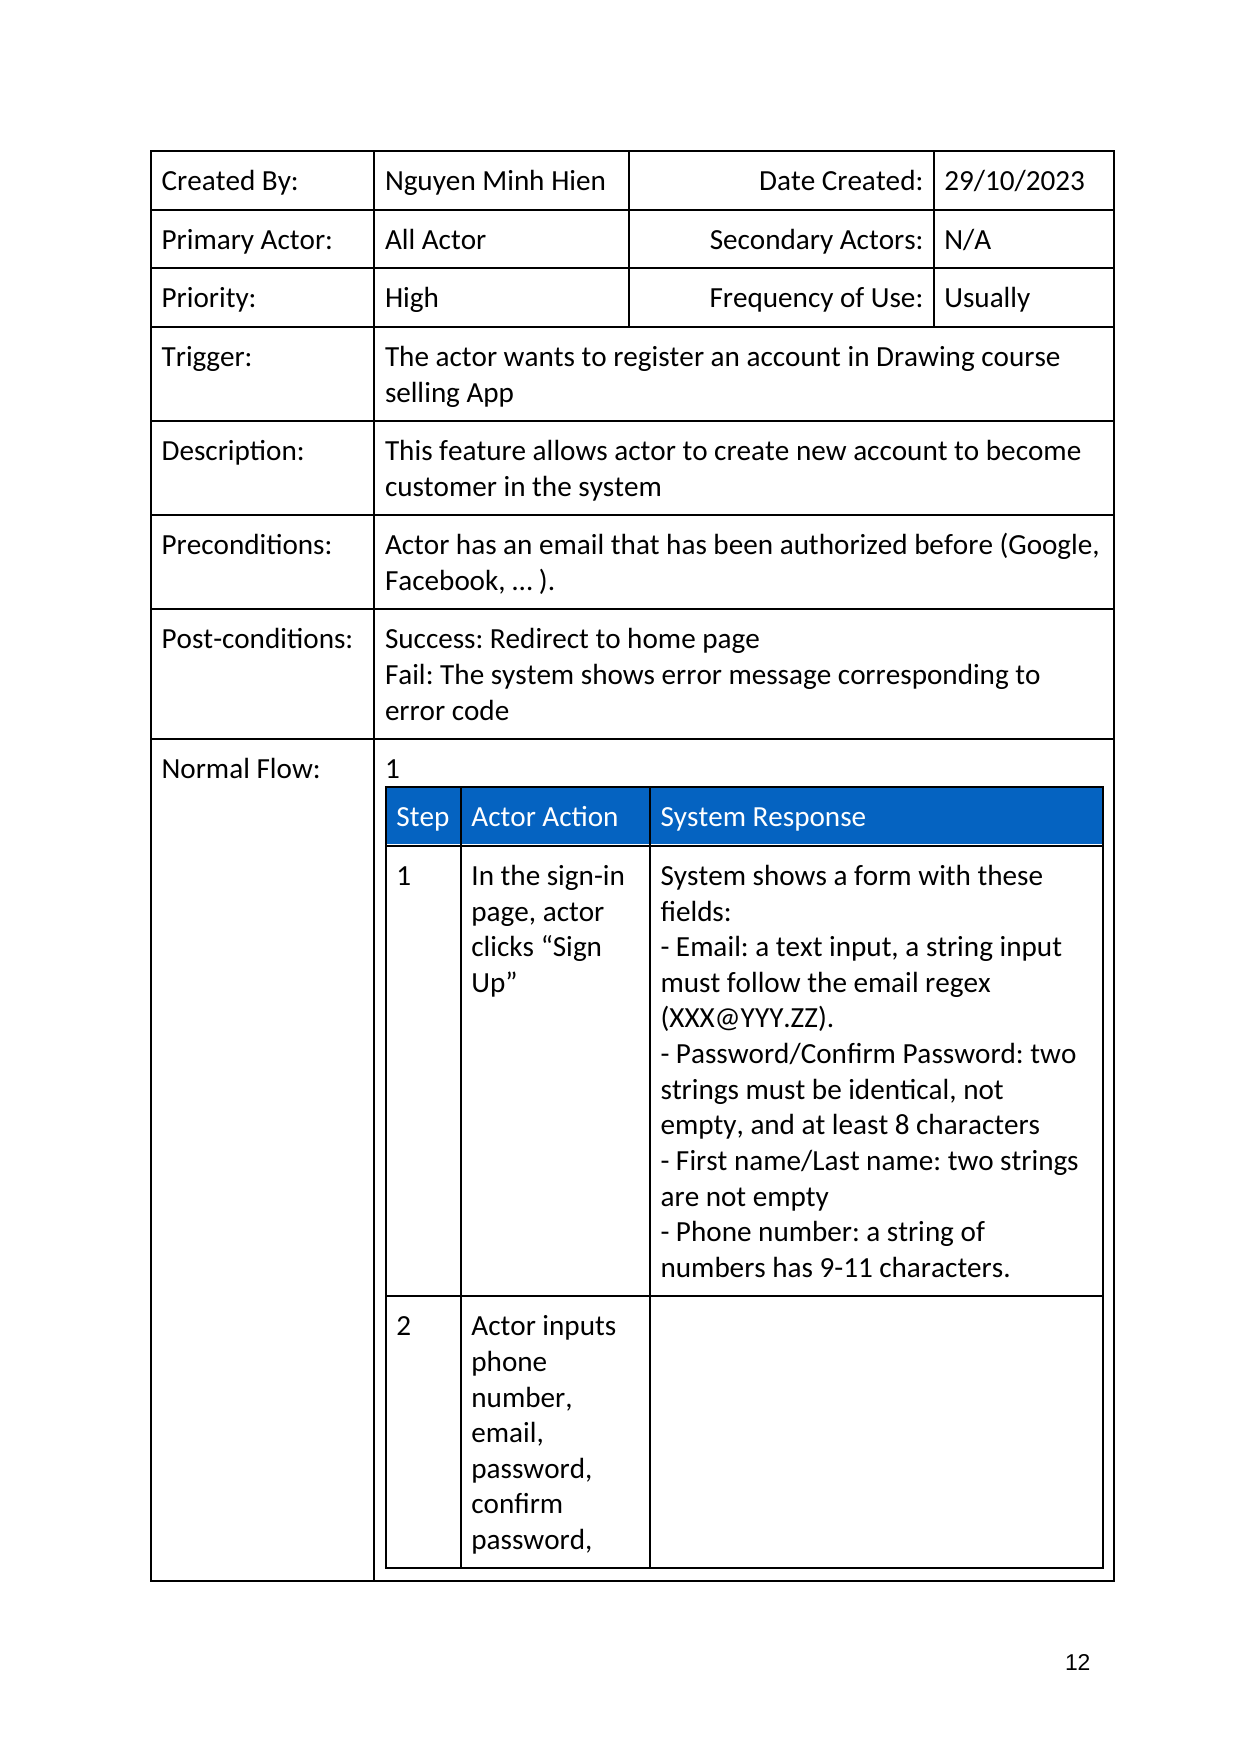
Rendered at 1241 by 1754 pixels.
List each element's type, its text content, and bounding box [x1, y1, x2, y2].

table_cell Frequency of Use: [630, 269, 933, 326]
table_cell The actor wants to register an account in Drawing course selling App [375, 328, 1113, 420]
table_cell Trigger: [152, 328, 373, 420]
table_cell Success: Redirect to home page Fail: The system shows error message corresponding to error code [375, 610, 1113, 738]
table_cell Description: [152, 422, 373, 514]
table_cell 1 [375, 740, 1113, 1580]
table_cell Secondary Actors: [630, 211, 933, 267]
table_cell 29/10/2023 [935, 152, 1113, 208]
table_cell Date Created: [630, 152, 933, 208]
table_cell Created By: [152, 152, 373, 208]
table_cell Preconditions: [152, 516, 373, 608]
table_cell This feature allows actor to create new account to become customer in the system [375, 422, 1113, 514]
table_cell Nguyen Minh Hien [375, 152, 628, 208]
table_cell Usually [935, 269, 1113, 326]
table_cell Normal Flow: [152, 740, 373, 1580]
table_cell All Actor [375, 211, 628, 267]
table_cell Actor has an email that has been authorized before (Google, Facebook, … ). [375, 516, 1113, 608]
table_cell Priority: [152, 269, 373, 326]
table_cell Primary Actor: [152, 211, 373, 267]
table_cell Post-conditions: [152, 610, 373, 738]
table_cell N/A [935, 211, 1113, 267]
table_cell High [375, 269, 628, 326]
